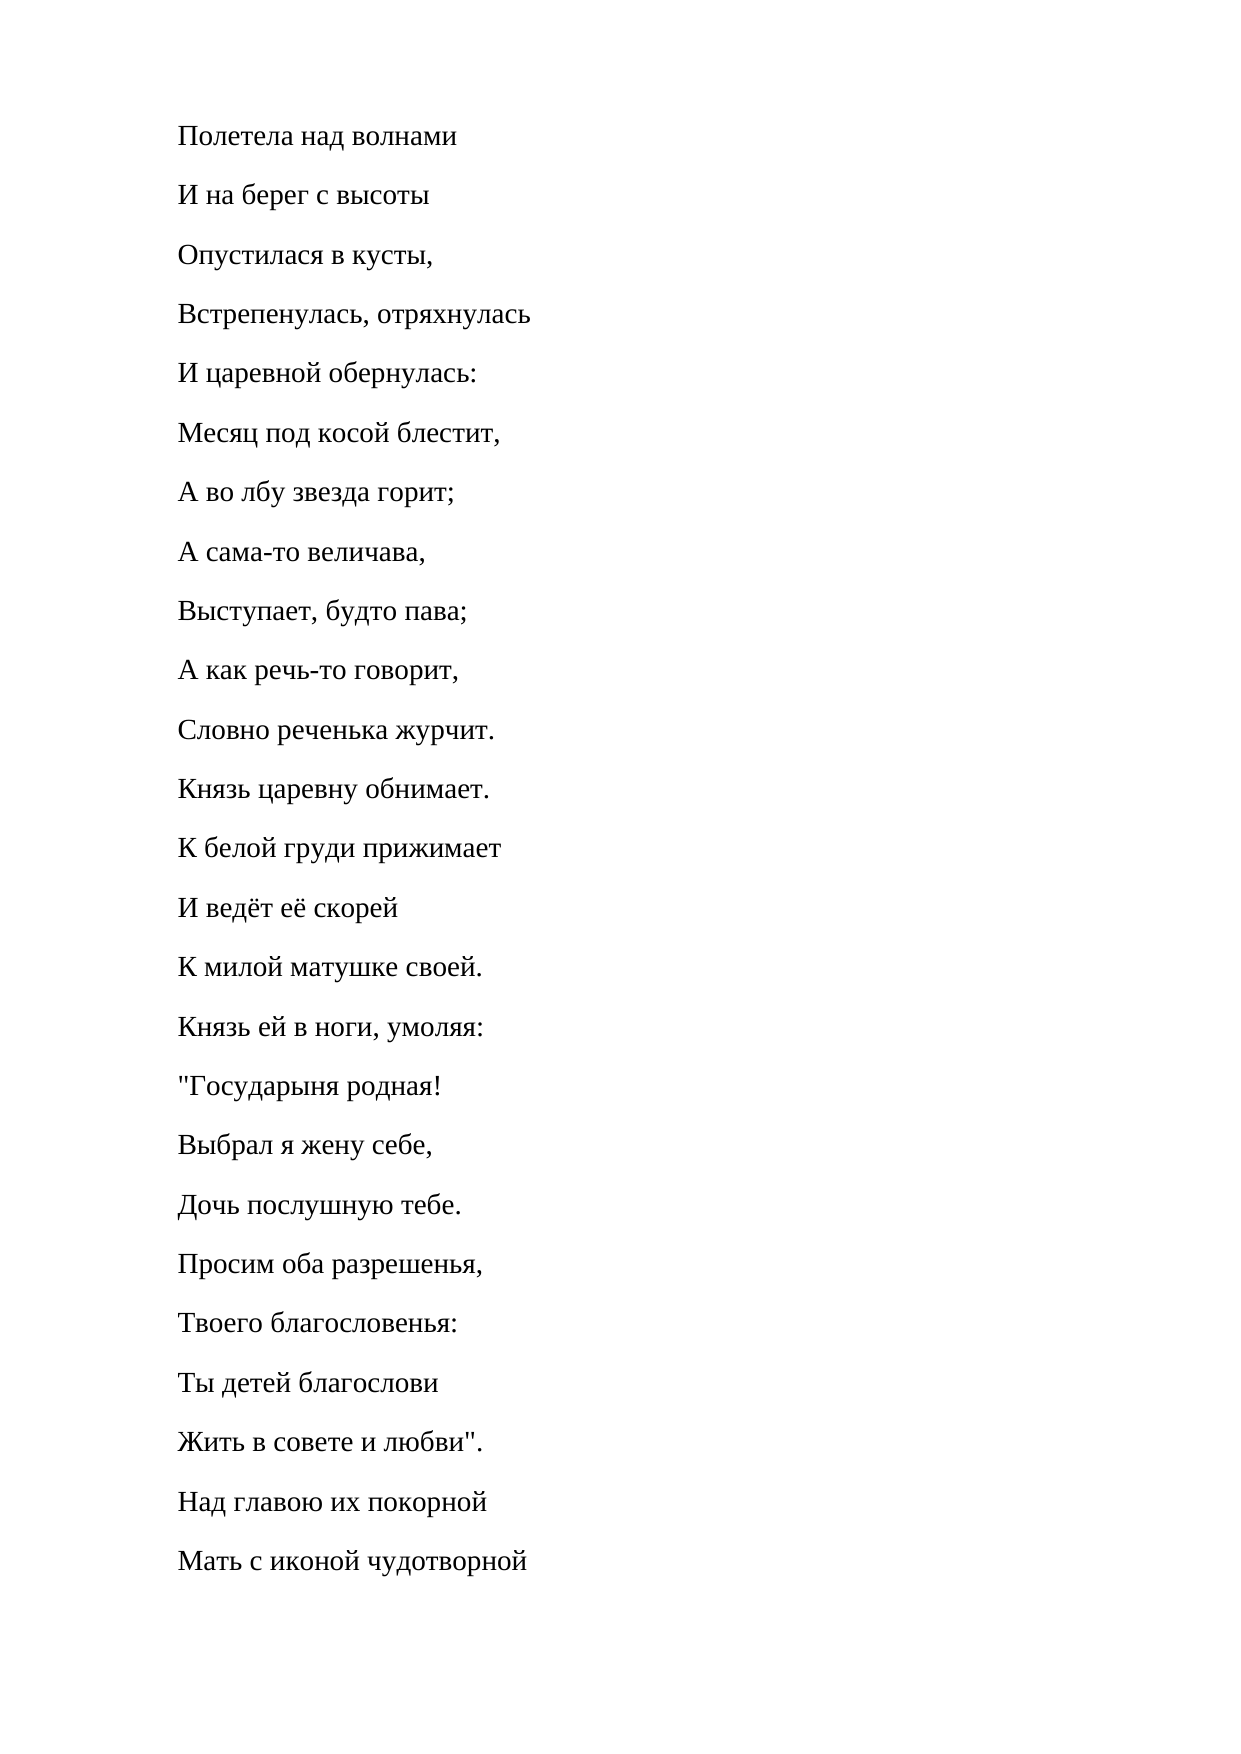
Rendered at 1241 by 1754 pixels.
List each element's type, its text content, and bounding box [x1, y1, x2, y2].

text И царевной обернулась: [177, 356, 1152, 389]
text Опустилася в кусты, [177, 237, 1152, 270]
text Дочь послушную тебе. [177, 1187, 1152, 1220]
text Над главою их покорной [177, 1484, 1152, 1517]
text Князь ей в ноги, умоляя: [177, 1009, 1152, 1042]
text И ведёт её скорей [177, 890, 1152, 923]
text Жить в совете и любви". [177, 1424, 1152, 1458]
text Князь царевну обнимает. [177, 771, 1152, 805]
text К милой матушке своей. [177, 949, 1152, 983]
text Месяц под косой блестит, [177, 415, 1152, 448]
text Твоего благословенья: [177, 1306, 1152, 1339]
text Мать с иконой чудотворной [177, 1543, 1152, 1577]
text Выбрал я жену себе, [177, 1127, 1152, 1161]
text Полетела над волнами [177, 118, 1152, 152]
text Словно реченька журчит. [177, 712, 1152, 745]
text Просим оба разрешенья, [177, 1246, 1152, 1280]
text Выступает, будто пава; [177, 593, 1152, 627]
text "Государыня родная! [177, 1068, 1152, 1102]
text К белой груди прижимает [177, 831, 1152, 864]
text Встрепенулась, отряхнулась [177, 296, 1152, 330]
text А во лбу звезда горит; [177, 474, 1152, 508]
text И на берег с высоты [177, 177, 1152, 211]
text А сама-то величава, [177, 534, 1152, 567]
text Ты детей благослови [177, 1365, 1152, 1398]
text А как речь-то говорит, [177, 652, 1152, 686]
